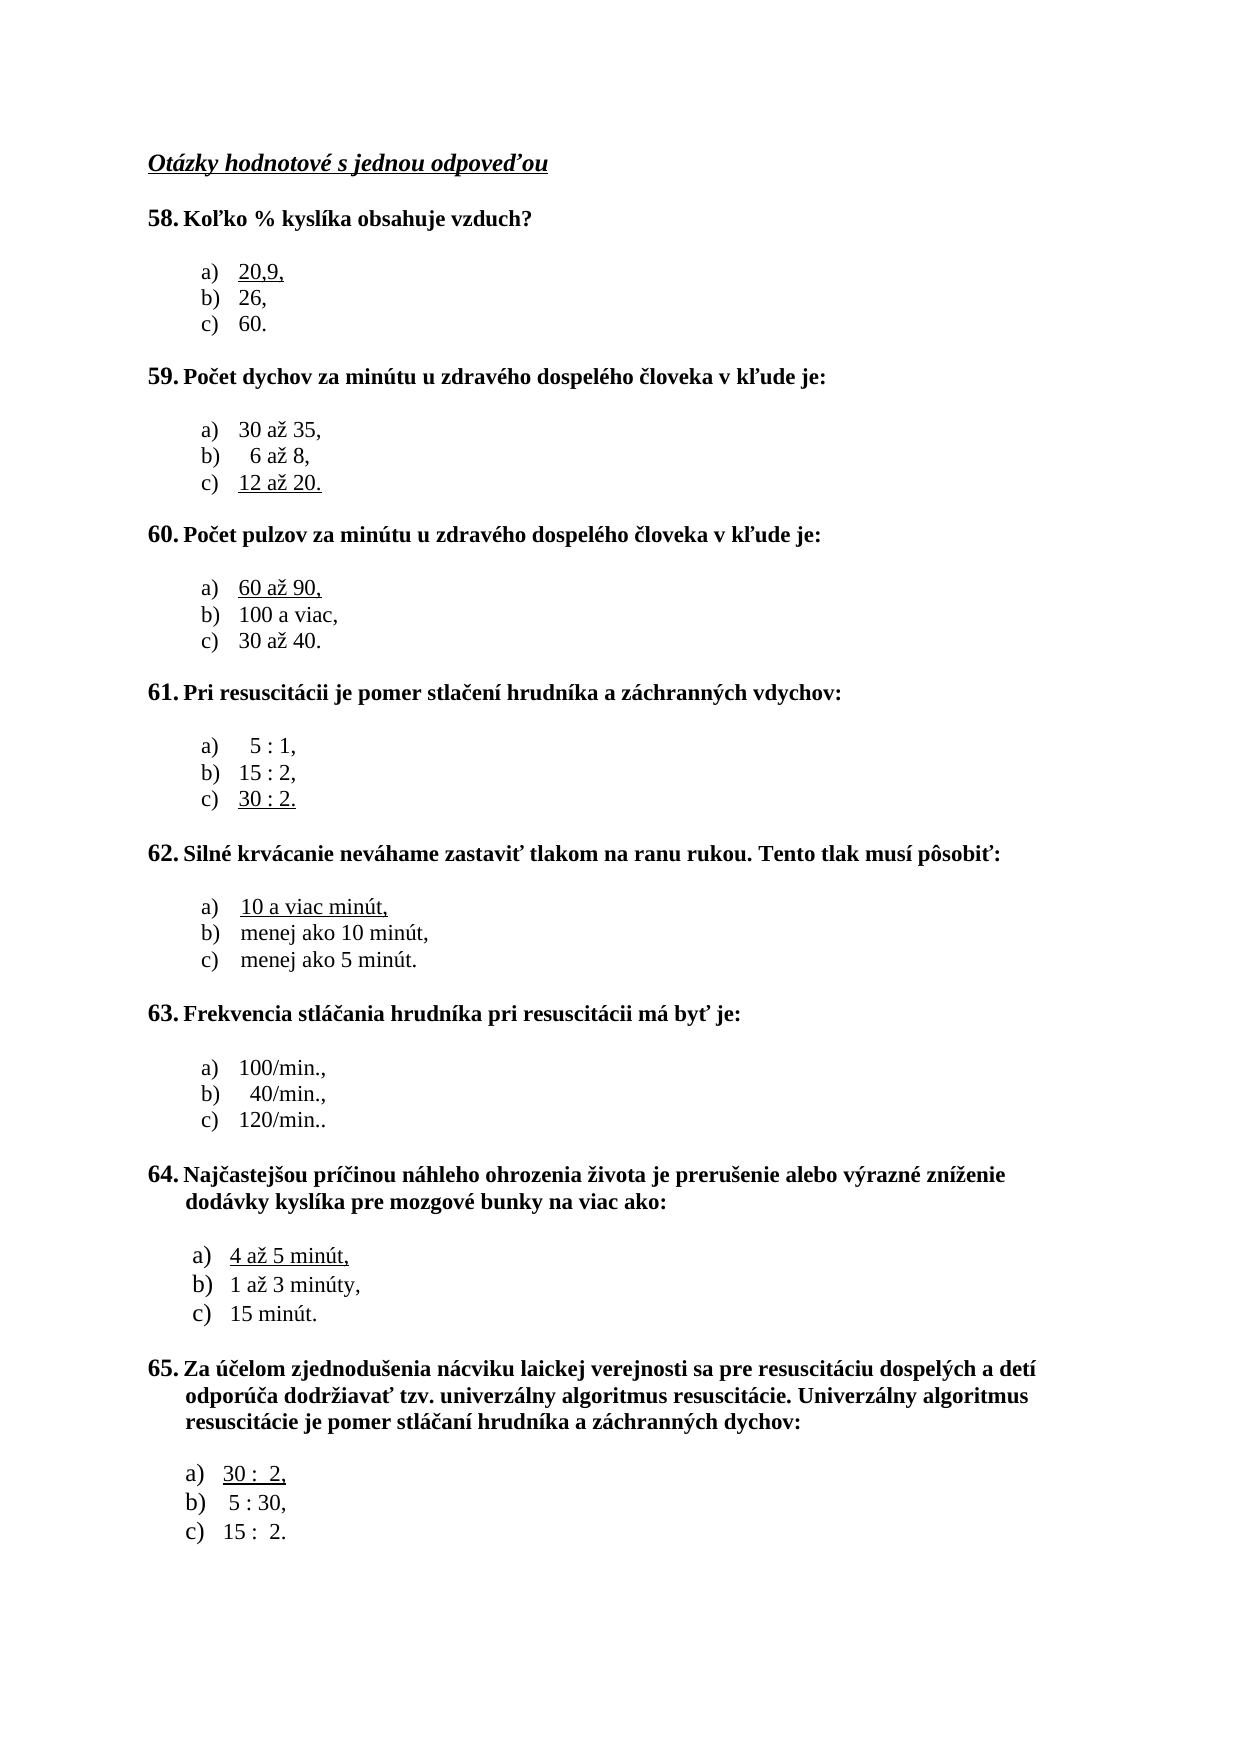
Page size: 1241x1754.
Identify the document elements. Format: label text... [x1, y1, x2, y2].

list 15 : 2. [185, 1516, 1093, 1569]
list Pri resuscitácii je pomer stlačení hrudníka a záchranných vdychov: [148, 677, 1093, 706]
list Silné krvácanie neváhame zastaviť tlakom na ranu rukou. Tento tlak musí pôsobiť: [148, 838, 1093, 867]
list Koľko % kyslíka obsahuje vzduch? [148, 203, 1093, 231]
list 12 až 20. [201, 469, 1093, 519]
list Za účelom zjednodušenia nácviku laickej verejnosti sa pre resuscitáciu dospelých a detí odporúča dodržiavať tzv. univerzálny algoritmus resuscitácie. Univerzálny algoritmus resuscitácie je pomer stláčaní hrudníka a záchranných dychov: [148, 1353, 1093, 1458]
list Najčastejšou príčinou náhleho ohrozenia života je prerušenie alebo výrazné zníženie dodávky kyslíka pre mozgové bunky na viac ako: [148, 1159, 1093, 1214]
list 60. [201, 311, 1093, 361]
list Počet dychov za minútu u zdravého dospelého človeka v kľude je: [148, 361, 1093, 390]
list 60 až 90, [201, 574, 1093, 601]
list 30 : 2. [201, 785, 1093, 812]
list 4 až 5 minút, [192, 1240, 1093, 1269]
text Otázky hodnotové s jednou odpoveďou [148, 148, 1093, 176]
list 15 : 2, [201, 759, 1093, 785]
list 100 a viac, [201, 601, 1093, 627]
list 30 až 35, [201, 416, 1093, 442]
list menej ako 10 minút, [201, 919, 1093, 946]
list 1 až 3 minúty, [192, 1269, 1093, 1298]
list 30 : 2, [185, 1458, 1093, 1487]
list 5 : 30, [185, 1487, 1093, 1516]
list 40/min., [201, 1080, 1093, 1106]
list Frekvencia stláčania hrudníka pri resuscitácii má byť je: [148, 998, 1093, 1027]
list menej ako 5 minút. [201, 946, 1093, 972]
list 30 až 40. [201, 627, 1093, 677]
list 120/min.. [201, 1106, 1093, 1133]
list 100/min., [201, 1053, 1093, 1080]
list Počet pulzov za minútu u zdravého dospelého človeka v kľude je: [148, 519, 1093, 548]
list 15 minút. [192, 1298, 1093, 1327]
list 20,9, [201, 258, 1093, 284]
list 5 : 1, [201, 732, 1093, 759]
list 26, [201, 284, 1093, 311]
list 10 a viac minút, [201, 893, 1093, 919]
list 6 až 8, [201, 442, 1093, 469]
